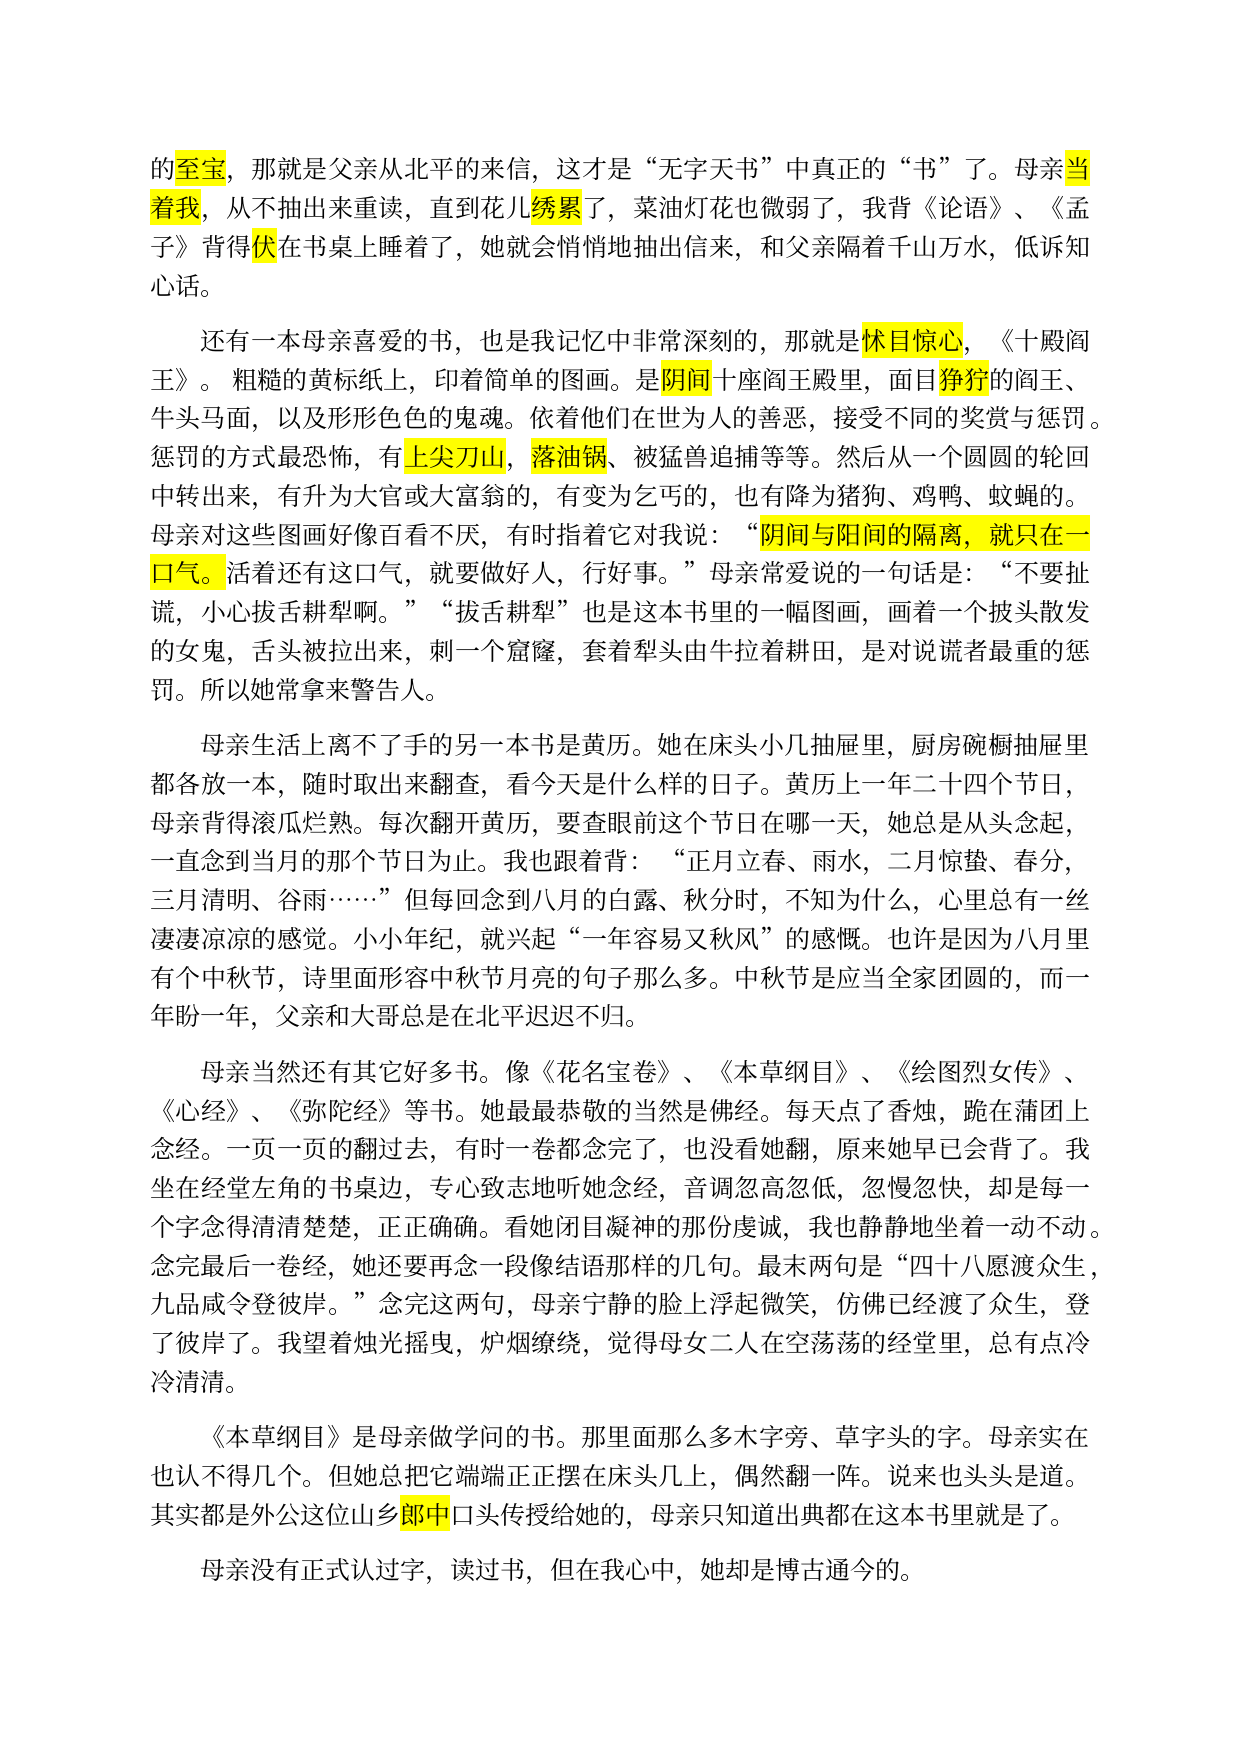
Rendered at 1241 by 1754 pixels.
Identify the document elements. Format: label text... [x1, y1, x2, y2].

text 《本草纲目》是母亲做学问的书。那里面那么多木字旁、草字头的字。母亲实在也认不得几个。但她总把它端端正正摆在床头几上，偶然翻一阵。说来也头头是道。其实都是外公这位山乡郎中口头传授给她的，母亲只知道出典都在这本书里就是了。 [150, 1418, 1090, 1531]
text 母亲没有正式认过字，读过书，但在我心中，她却是博古通今的。 [150, 1551, 1090, 1587]
text 母亲生活上离不了手的另一本书是黄历。她在床头小几抽屉里，厨房碗橱抽屉里，都各放一本，随时取出来翻查，看今天是什么样的日子。黄历上一年二十四个节日，母亲背得滚瓜烂熟。每次翻开黄历，要查眼前这个节日在哪一天，她总是从头念起，一直念到当月的那个节日为止。我也跟着背： “正月立春、雨水，二月惊蛰、春分，三月清明、谷雨……”但每回念到八月的白露、秋分时，不知为什么，心里总有一丝凄凄凉凉的感觉。小小年纪，就兴起“一年容易又秋风”的感慨。也许是因为八月里有个中秋节，诗里面形容中秋节月亮的句子那么多。中秋节是应当全家团圆的，而一年盼一年，父亲和大哥总是在北平迟迟不归。 [150, 726, 1090, 1033]
text 还有一本母亲喜爱的书，也是我记忆中非常深刻的，那就是怵目惊心，《十殿阎王》。 粗糙的黄标纸上，印着简单的图画。是阴间十座阎王殿里，面目狰狞的阎王、牛头马面，以及形形色色的鬼魂。依着他们在世为人的善恶，接受不同的奖赏与惩罚。惩罚的方式最恐怖，有上尖刀山，落油锅、被猛兽追捕等等。然后从一个圆圆的轮回中转出来，有升为大官或大富翁的，有变为乞丐的，也有降为猪狗、鸡鸭、蚊蝇的。母亲对这些图画好像百看不厌，有时指着它对我说：“阴间与阳间的隔离，就只在一口气。活着还有这口气，就要做好人，行好事。”母亲常爱说的一句话是：“不要扯谎，小心拔舌耕犁啊。”“拔舌耕犁”也是这本书里的一幅图画，画着一个披头散发的女鬼，舌头被拉出来，刺一个窟窿，套着犁头由牛拉着耕田，是对说谎者最重的惩罚。所以她常拿来警告人。 [150, 322, 1090, 706]
text 母亲当然还有其它好多书。像《花名宝卷》、《本草纲目》、《绘图烈女传》、《心经》、《弥陀经》等书。她最最恭敬的当然是佛经。每天点了香烛，跪在蒲团上念经。一页一页的翻过去，有时一卷都念完了，也没看她翻，原来她早已会背了。我坐在经堂左角的书桌边，专心致志地听她念经，音调忽高忽低，忽慢忽快，却是每一个字念得清清楚楚，正正确确。看她闭目凝神的那份虔诚，我也静静地坐着一动不动。念完最后一卷经，她还要再念一段像结语那样的几句。最末两句是“四十八愿渡众生，九品咸令登彼岸。”念完这两句，母亲宁静的脸上浮起微笑，仿佛已经渡了众生，登了彼岸了。我望着烛光摇曳，炉烟缭绕，觉得母女二人在空荡荡的经堂里，总有点冷冷清清。 [150, 1052, 1090, 1398]
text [150, 150, 1090, 302]
